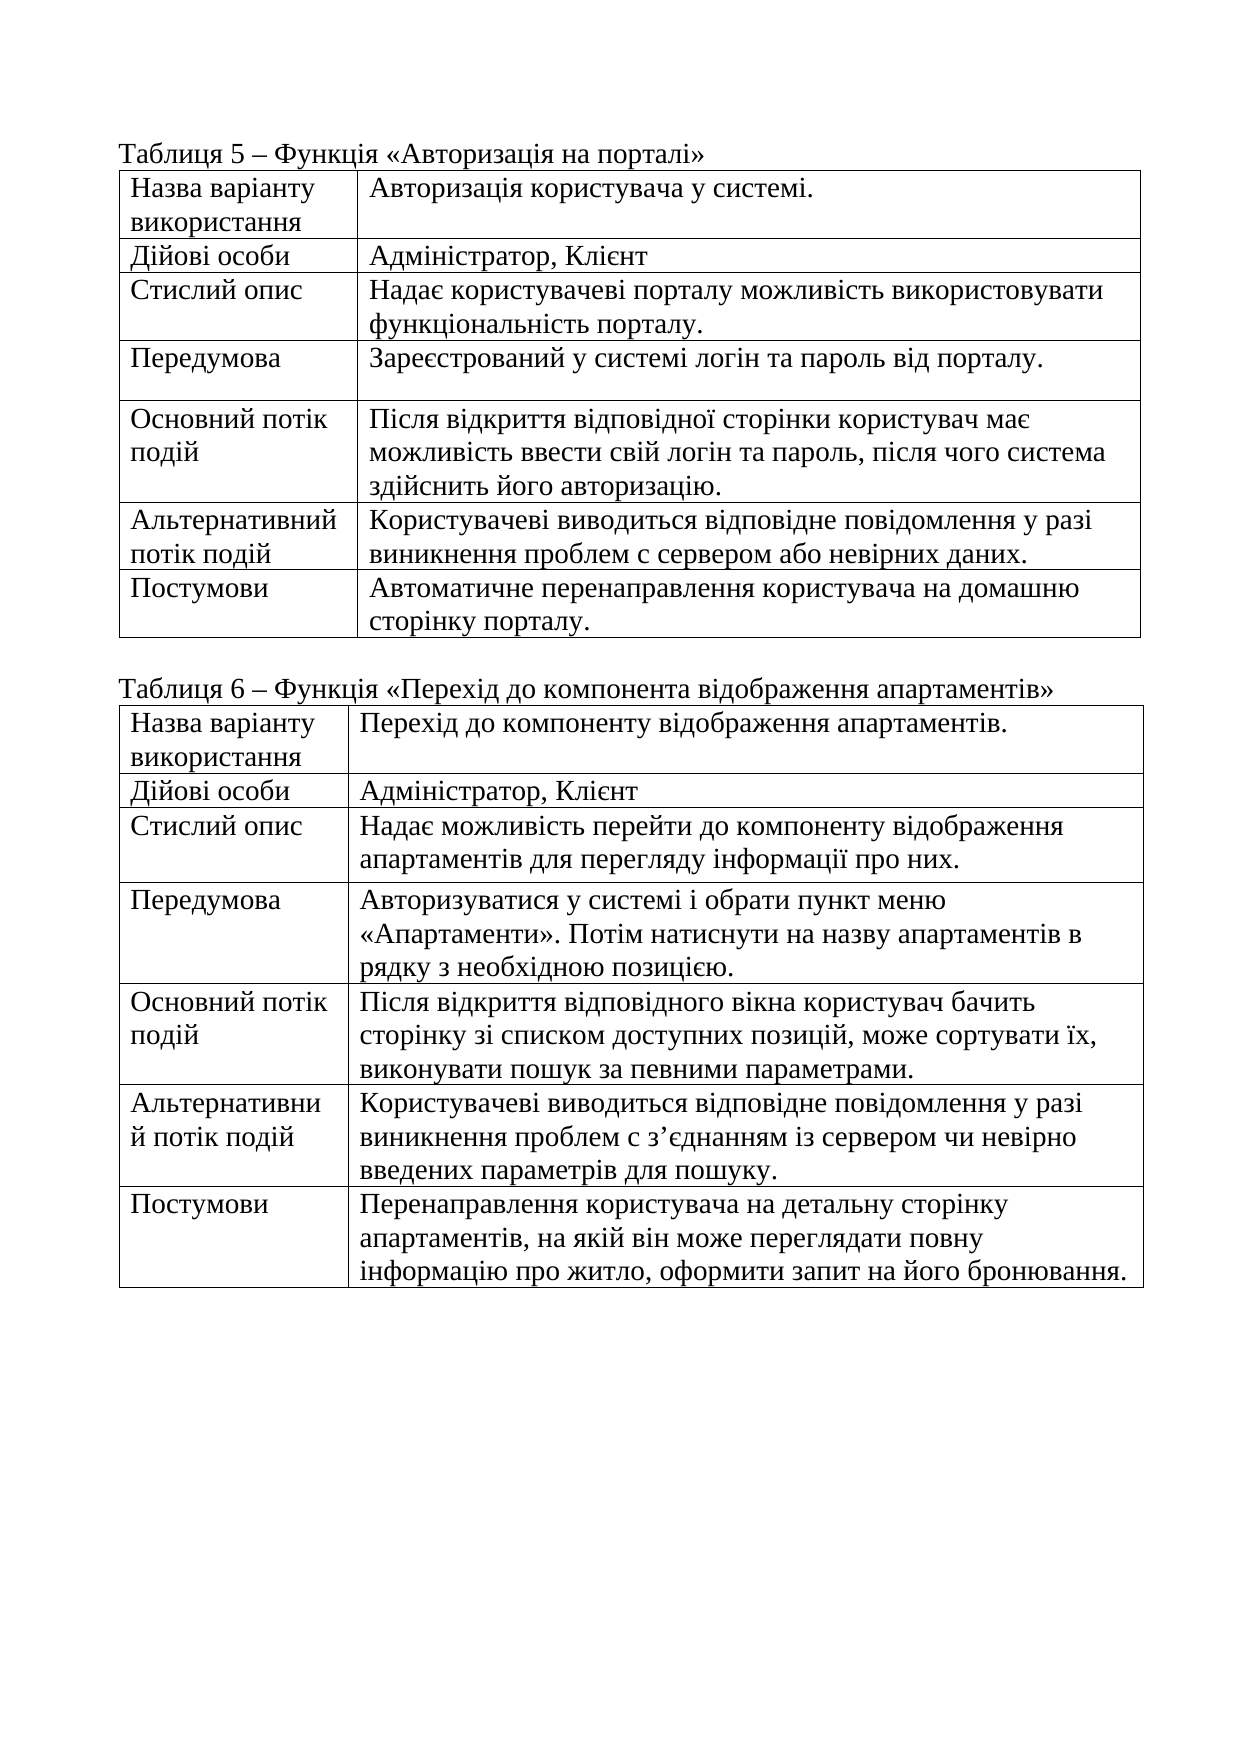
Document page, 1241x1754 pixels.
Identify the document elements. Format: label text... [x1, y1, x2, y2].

table_header Авторизація користувача у системі. [358, 171, 1140, 237]
table_header Перехід до компоненту відображення апартаментів. [349, 706, 1143, 773]
table_cell Постумови [120, 1187, 348, 1287]
table_cell Автоматичне перенаправлення користувача на домашню сторінку порталу. [358, 570, 1140, 637]
table_cell Постумови [120, 570, 357, 637]
table_cell Основний потік подій [120, 401, 357, 501]
table_cell Після відкриття відповідного вікна користувач бачить сторінку зі списком доступних позицій, може сортувати їх, виконувати пошук за певними параметрами. [349, 984, 1143, 1084]
table_cell Альтернативний потік подій [120, 1085, 348, 1186]
table_cell Основний потік подій [120, 984, 348, 1084]
table_header Назва варіанту використання [120, 706, 348, 773]
table_cell Зареєстрований у системі логін та пароль від порталу. [358, 341, 1140, 400]
table_cell Стислий опис [120, 808, 348, 882]
table_header Назва варіанту використання [120, 171, 357, 237]
table_cell Авторизуватися у системі і обрати пункт меню «Апартаменти». Потім натиснути на назву апартаментів в рядку з необхідною позицією. [349, 883, 1143, 983]
text Таблиця 6 – Функція «Перехід до компонента відображення апартаментів» [118, 671, 1122, 705]
table_cell Користувачеві виводиться відповідне повідомлення у разі виникнення проблем с з’єднанням із сервером чи невірно введених параметрів для пошуку. [349, 1085, 1143, 1186]
table_cell Альтернативний потік подій [120, 503, 357, 569]
table_cell Надає можливість перейти до компоненту відображення апартаментів для перегляду інформації про них. [349, 808, 1143, 882]
table_cell Після відкриття відповідної сторінки користувач має можливість ввести свій логін та пароль, після чого система здійснить його авторизацію. [358, 401, 1140, 501]
table_cell Дійові особи [120, 774, 348, 807]
table_cell Користувачеві виводиться відповідне повідомлення у разі виникнення проблем с сервером або невірних даних. [358, 503, 1140, 569]
table_cell Адміністратор, Клієнт [349, 774, 1143, 807]
table_cell Надає користувачеві порталу можливість використовувати функціональність порталу. [358, 273, 1140, 339]
text Таблиця 5 – Функція «Авторизація на порталі» [118, 136, 1122, 170]
table_cell Дійові особи [120, 239, 357, 272]
table_cell Передумова [120, 341, 357, 400]
table_cell Адміністратор, Клієнт [358, 239, 1140, 272]
table_cell Перенаправлення користувача на детальну сторінку апартаментів, на якій він може переглядати повну інформацію про житло, оформити запит на його бронювання. [349, 1187, 1143, 1287]
table_cell Передумова [120, 883, 348, 983]
table_cell Стислий опис [120, 273, 357, 339]
